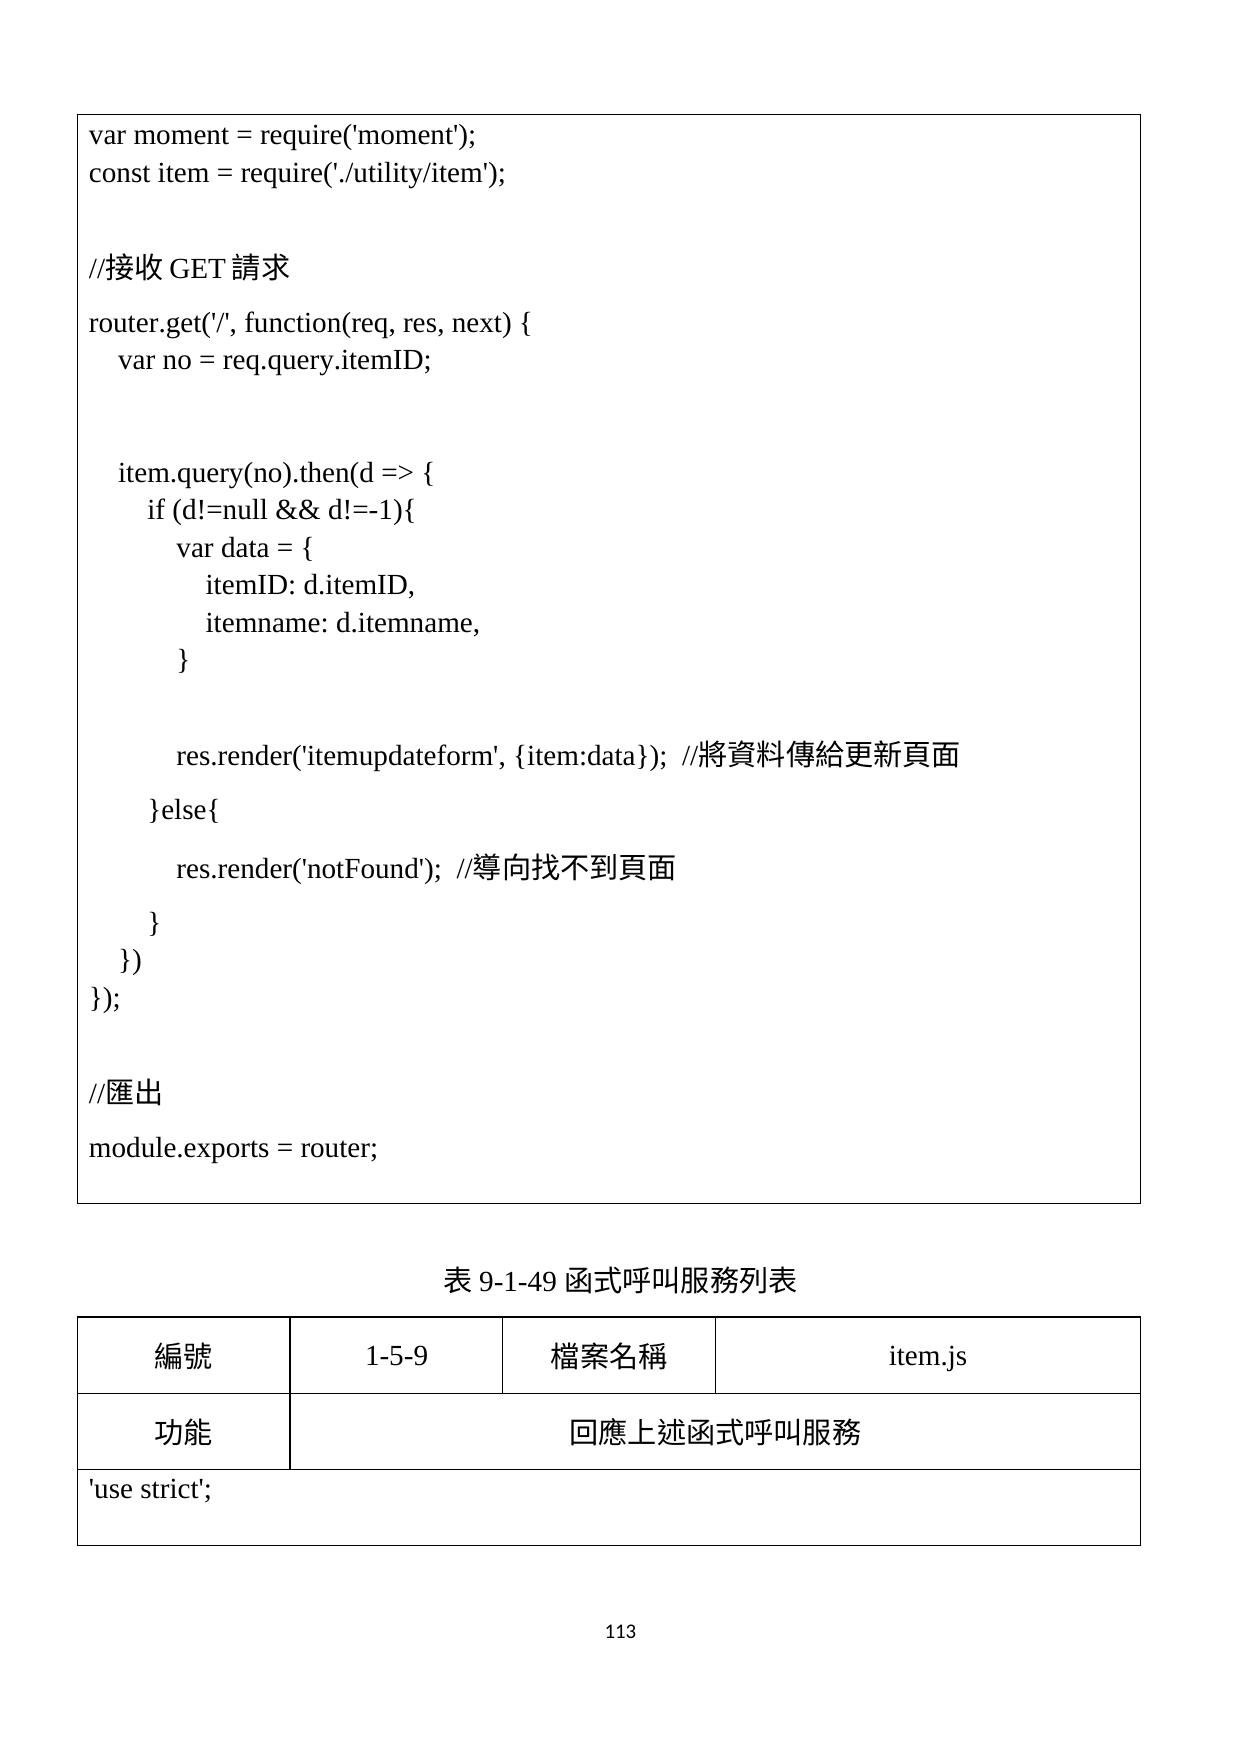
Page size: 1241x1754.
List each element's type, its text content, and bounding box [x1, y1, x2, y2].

table_header 編號 [78, 1318, 289, 1392]
table_header 1-5-9 [291, 1318, 502, 1392]
table_header item.js [716, 1318, 1140, 1392]
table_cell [78, 1470, 1140, 1544]
table_cell 功能 [78, 1394, 289, 1468]
table_cell 回應上述函式呼叫服務 [291, 1394, 1140, 1468]
table_header 檔案名稱 [503, 1318, 715, 1392]
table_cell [78, 115, 1140, 1203]
text 表 9-1-49 函式呼叫服務列表 [89, 1241, 1152, 1316]
